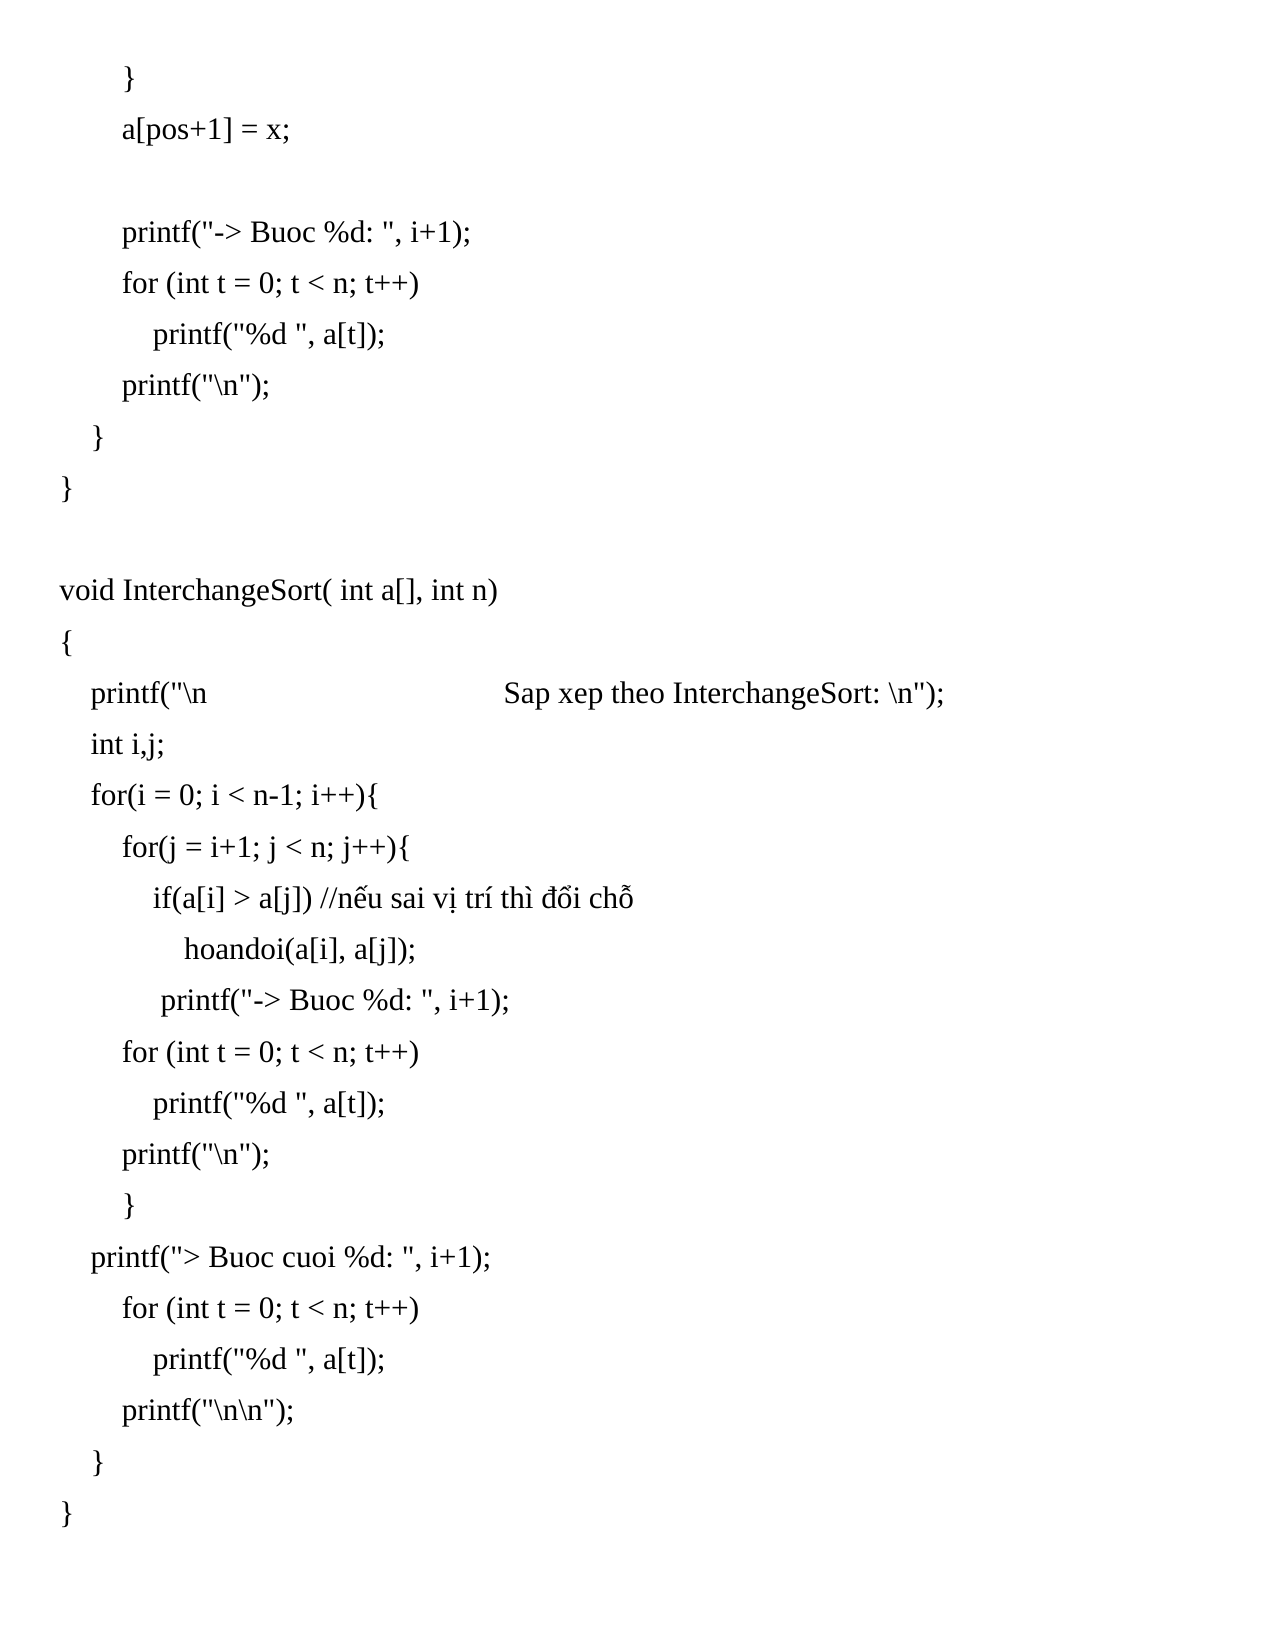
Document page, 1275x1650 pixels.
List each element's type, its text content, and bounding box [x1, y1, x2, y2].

text for (int t = 0; t < n; t++) [59, 264, 1216, 300]
text printf("\n Sap xep theo InterchangeSort: \n"); [59, 674, 1216, 710]
text for (int t = 0; t < n; t++) [59, 1289, 1216, 1325]
text } [59, 1494, 1216, 1530]
text for(j = i+1; j < n; j++){ [59, 828, 1216, 864]
text printf("> Buoc cuoi %d: ", i+1); [59, 1238, 1216, 1274]
text int i,j; [59, 725, 1216, 761]
text printf("\n"); [59, 1135, 1216, 1171]
text } [59, 1187, 1216, 1222]
text hoandoi(a[i], a[j]); [59, 930, 1216, 966]
text printf("%d ", a[t]); [59, 315, 1216, 351]
text } [59, 59, 1216, 95]
text printf("\n"); [59, 367, 1216, 402]
text { [59, 623, 1216, 659]
text printf("%d ", a[t]); [59, 1084, 1216, 1120]
text if(a[i] > a[j]) //nếu sai vị trí thì đổi chỗ [59, 879, 1216, 915]
text printf("\n\n"); [59, 1392, 1216, 1427]
text printf("%d ", a[t]); [59, 1340, 1216, 1376]
text printf("-> Buoc %d: ", i+1); [59, 213, 1216, 249]
text printf("-> Buoc %d: ", i+1); [59, 982, 1216, 1017]
text } [59, 418, 1216, 454]
text void InterchangeSort( int a[], int n) [59, 572, 1216, 607]
text for(i = 0; i < n-1; i++){ [59, 777, 1216, 812]
text } [59, 469, 1216, 505]
text for (int t = 0; t < n; t++) [59, 1033, 1216, 1069]
text a[pos+1] = x; [59, 110, 1216, 146]
text } [59, 1443, 1216, 1479]
